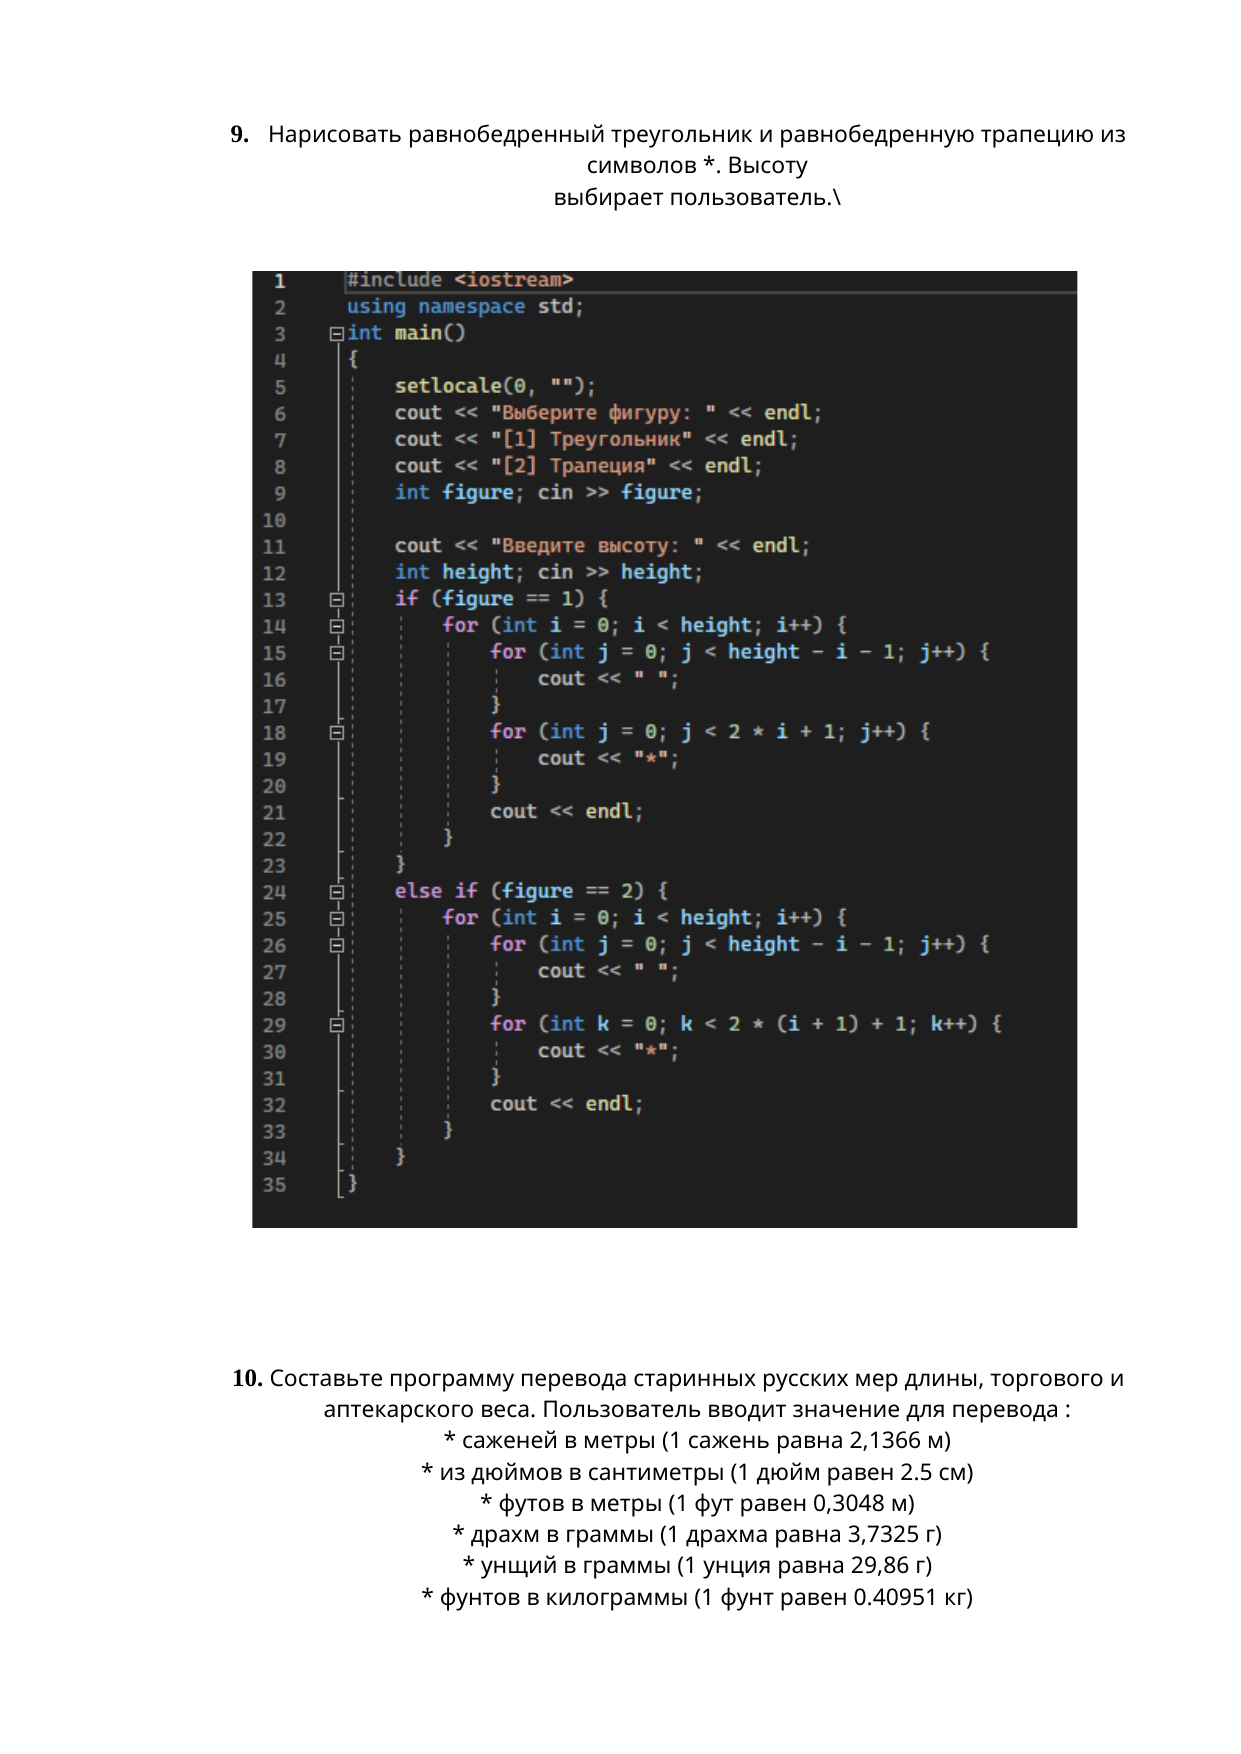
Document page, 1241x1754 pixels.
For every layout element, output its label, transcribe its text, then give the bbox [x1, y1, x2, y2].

list Нарисовать равнобедренный треугольник и равнобедренную трапецию из символов *. Высоту выбирает пользователь.\ [215, 118, 587, 212]
list Нарисовать равнобедренный треугольник и равнобедренную трапецию из символов *. Высоту выбирает пользователь.\ [808, 118, 1142, 212]
picture [252, 271, 1078, 1228]
